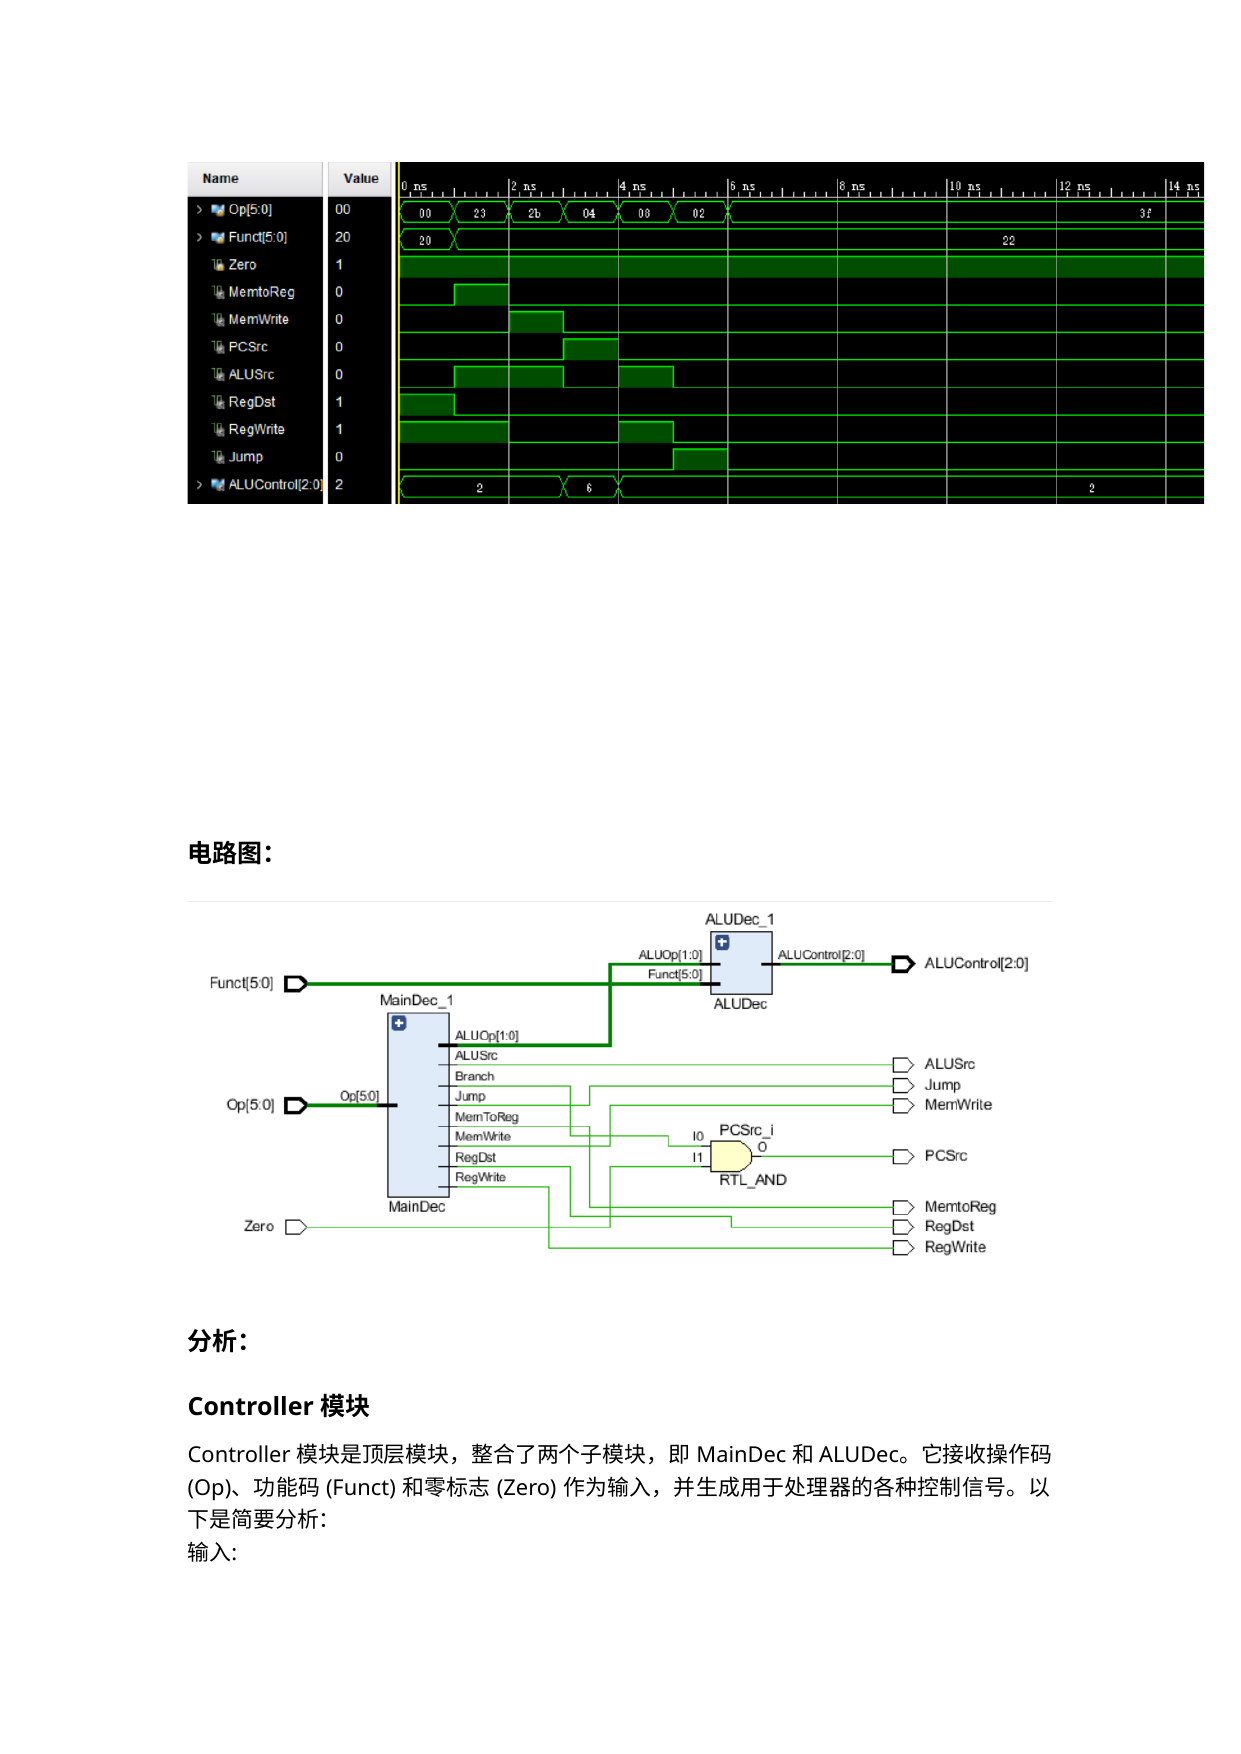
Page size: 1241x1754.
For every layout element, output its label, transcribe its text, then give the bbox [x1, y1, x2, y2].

text 电路图： [187, 819, 1053, 884]
picture [187, 901, 1053, 1265]
text Controller 模块 [187, 1372, 1053, 1437]
text 分析： [187, 1307, 1053, 1372]
text 输入: [187, 1534, 1053, 1567]
text Controller 模块是顶层模块，整合了两个子模块，即 MainDec 和 ALUDec。它接收操作码 (Op)、功能码 (Funct) 和零标志 (Zero) 作为输入，并生成用于处理器的各种控制信号。以下是简要分析： [187, 1437, 1053, 1534]
picture [187, 162, 1205, 504]
